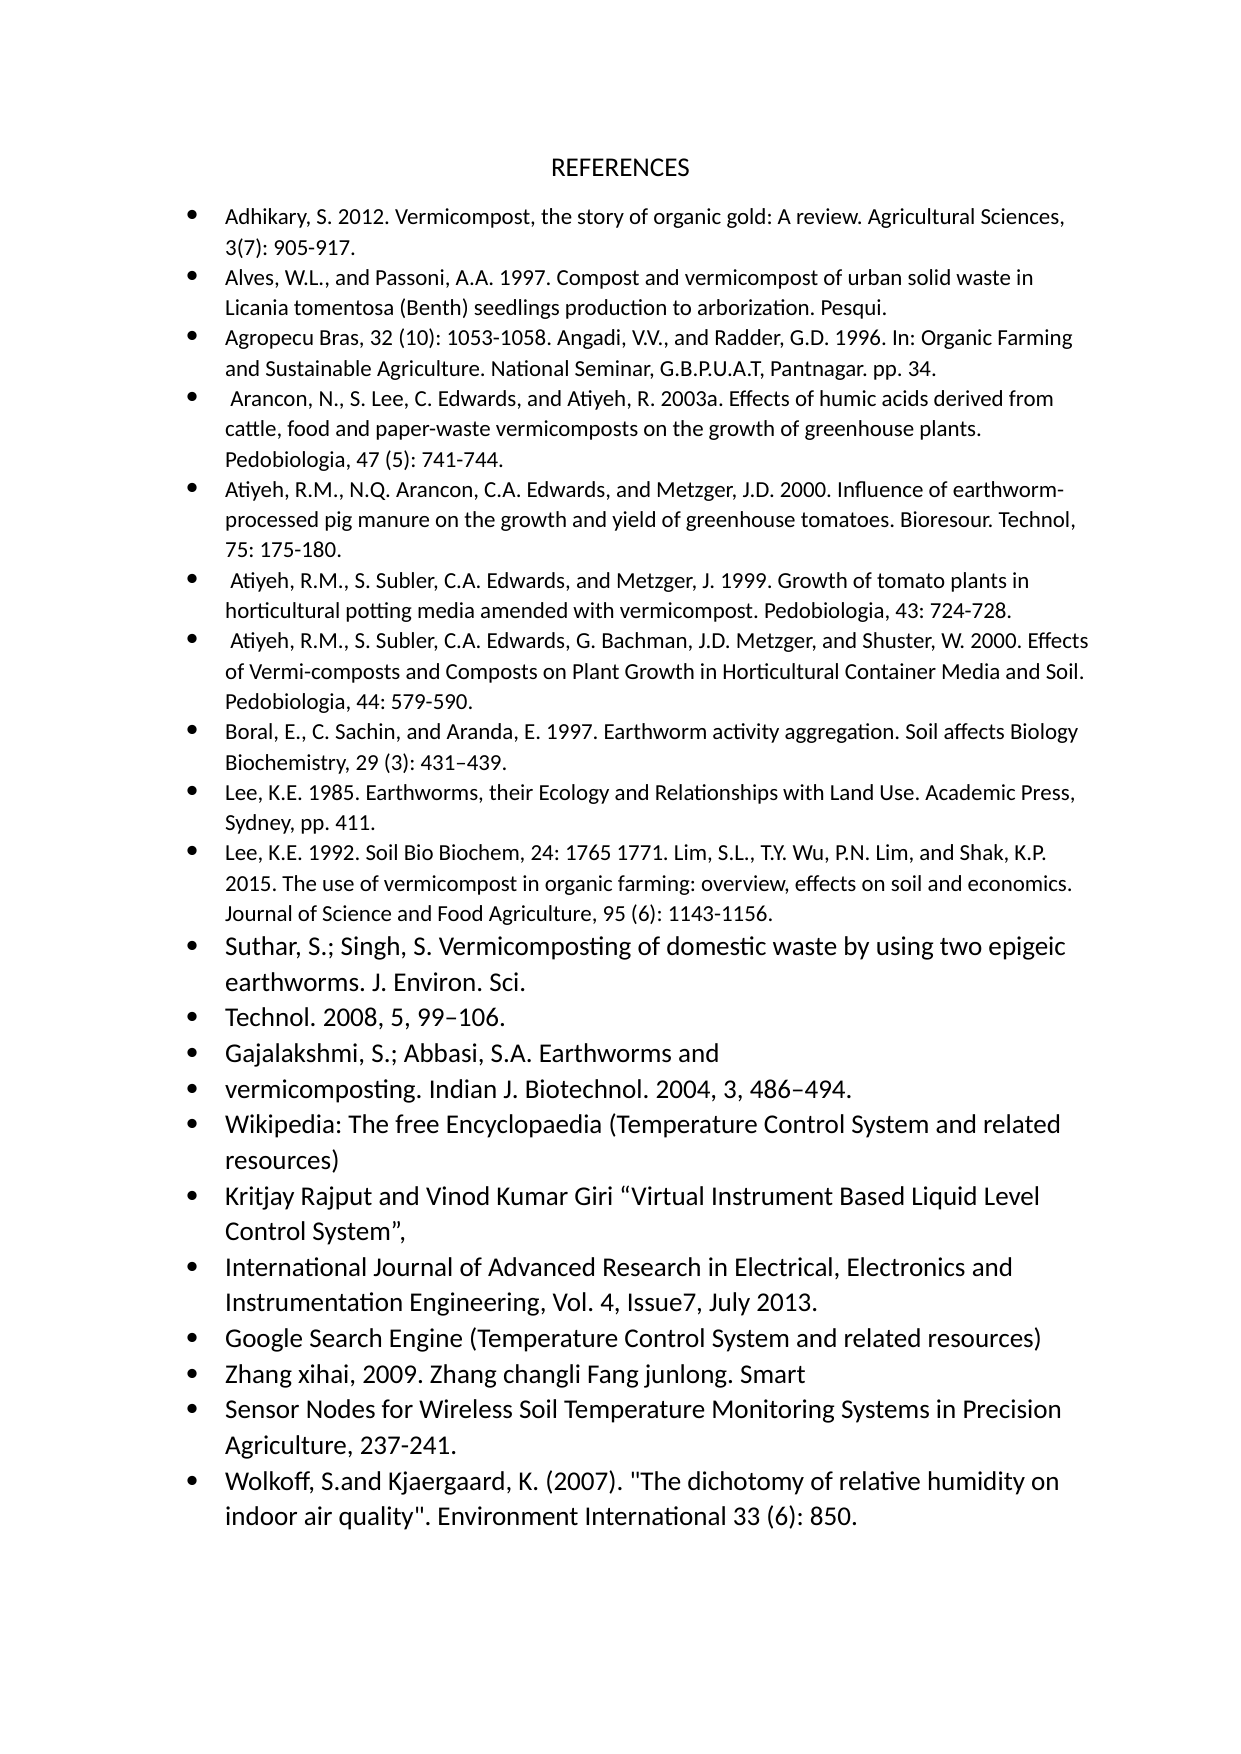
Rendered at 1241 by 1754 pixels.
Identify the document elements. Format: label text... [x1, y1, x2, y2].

list Arancon, N., S. Lee, C. Edwards, and Atiyeh, R. 2003a. Effects of humic acids derived from cattle, food and paper-waste vermicomposts on the growth of greenhouse plants. Pedobiologia, 47 (5): 741-744. [187, 384, 1090, 473]
list Lee, K.E. 1992. Soil Bio Biochem, 24: 1765 1771. Lim, S.L., T.Y. Wu, P.N. Lim, and Shak, K.P. 2015. The use of vermicompost in organic farming: overview, effects on soil and economics. Journal of Science and Food Agriculture, 95 (6): 1143-1156. [187, 838, 1090, 927]
list Wikipedia: The free Encyclopaedia (Temperature Control System and related resources) [187, 1107, 1090, 1176]
list Adhikary, S. 2012. Vermicompost, the story of organic gold: A review. Agricultural Sciences, 3(7): 905-917. [187, 202, 1090, 261]
list Suthar, S.; Singh, S. Vermicomposting of domestic waste by using two epigeic earthworms. J. Environ. Sci. [187, 929, 1090, 998]
list Zhang xihai, 2009. Zhang changli Fang junlong. Smart [187, 1357, 1090, 1390]
list Sensor Nodes for Wireless Soil Temperature Monitoring Systems in Precision Agriculture, 237-241. [187, 1392, 1090, 1461]
list Gajalakshmi, S.; Abbasi, S.A. Earthworms and [187, 1036, 1090, 1069]
list Technol. 2008, 5, 99–106. [187, 1001, 1090, 1034]
list vermicomposting. Indian J. Biotechnol. 2004, 3, 486–494. [187, 1072, 1090, 1105]
list Atiyeh, R.M., S. Subler, C.A. Edwards, G. Bachman, J.D. Metzger, and Shuster, W. 2000. Effects of Vermi-composts and Composts on Plant Growth in Horticultural Container Media and Soil. Pedobiologia, 44: 579-590. [187, 626, 1090, 715]
list Alves, W.L., and Passoni, A.A. 1997. Compost and vermicompost of urban solid waste in Licania tomentosa (Benth) seedlings production to arborization. Pesqui. [187, 263, 1090, 321]
list Atiyeh, R.M., S. Subler, C.A. Edwards, and Metzger, J. 1999. Growth of tomato plants in horticultural potting media amended with vermicompost. Pedobiologia, 43: 724-728. [187, 566, 1090, 624]
list International Journal of Advanced Research in Electrical, Electronics and Instrumentation Engineering, Vol. 4, Issue7, July 2013. [187, 1250, 1090, 1319]
list Boral, E., C. Sachin, and Aranda, E. 1997. Earthworm activity aggregation. Soil affects Biology Biochemistry, 29 (3): 431–439. [187, 717, 1090, 776]
list Atiyeh, R.M., N.Q. Arancon, C.A. Edwards, and Metzger, J.D. 2000. Influence of earthworm-processed pig manure on the growth and yield of greenhouse tomatoes. Bioresour. Technol, 75: 175-180. [187, 475, 1090, 564]
list Google Search Engine (Temperature Control System and related resources) [187, 1321, 1090, 1354]
list Wolkoff, S.and Kjaergaard, K. (2007). "The dichotomy of relative humidity on indoor air quality". Environment International 33 (6): 850. [187, 1464, 1090, 1532]
list Lee, K.E. 1985. Earthworms, their Ecology and Relationships with Land Use. Academic Press, Sydney, pp. 411. [187, 778, 1090, 836]
list Kritjay Rajput and Vinod Kumar Giri “Virtual Instrument Based Liquid Level Control System”, [187, 1179, 1090, 1247]
list Agropecu Bras, 32 (10): 1053-1058. Angadi, V.V., and Radder, G.D. 1996. In: Organic Farming and Sustainable Agriculture. National Seminar, G.B.P.U.A.T, Pantnagar. pp. 34. [187, 323, 1090, 382]
text REFERENCES [150, 150, 1090, 183]
